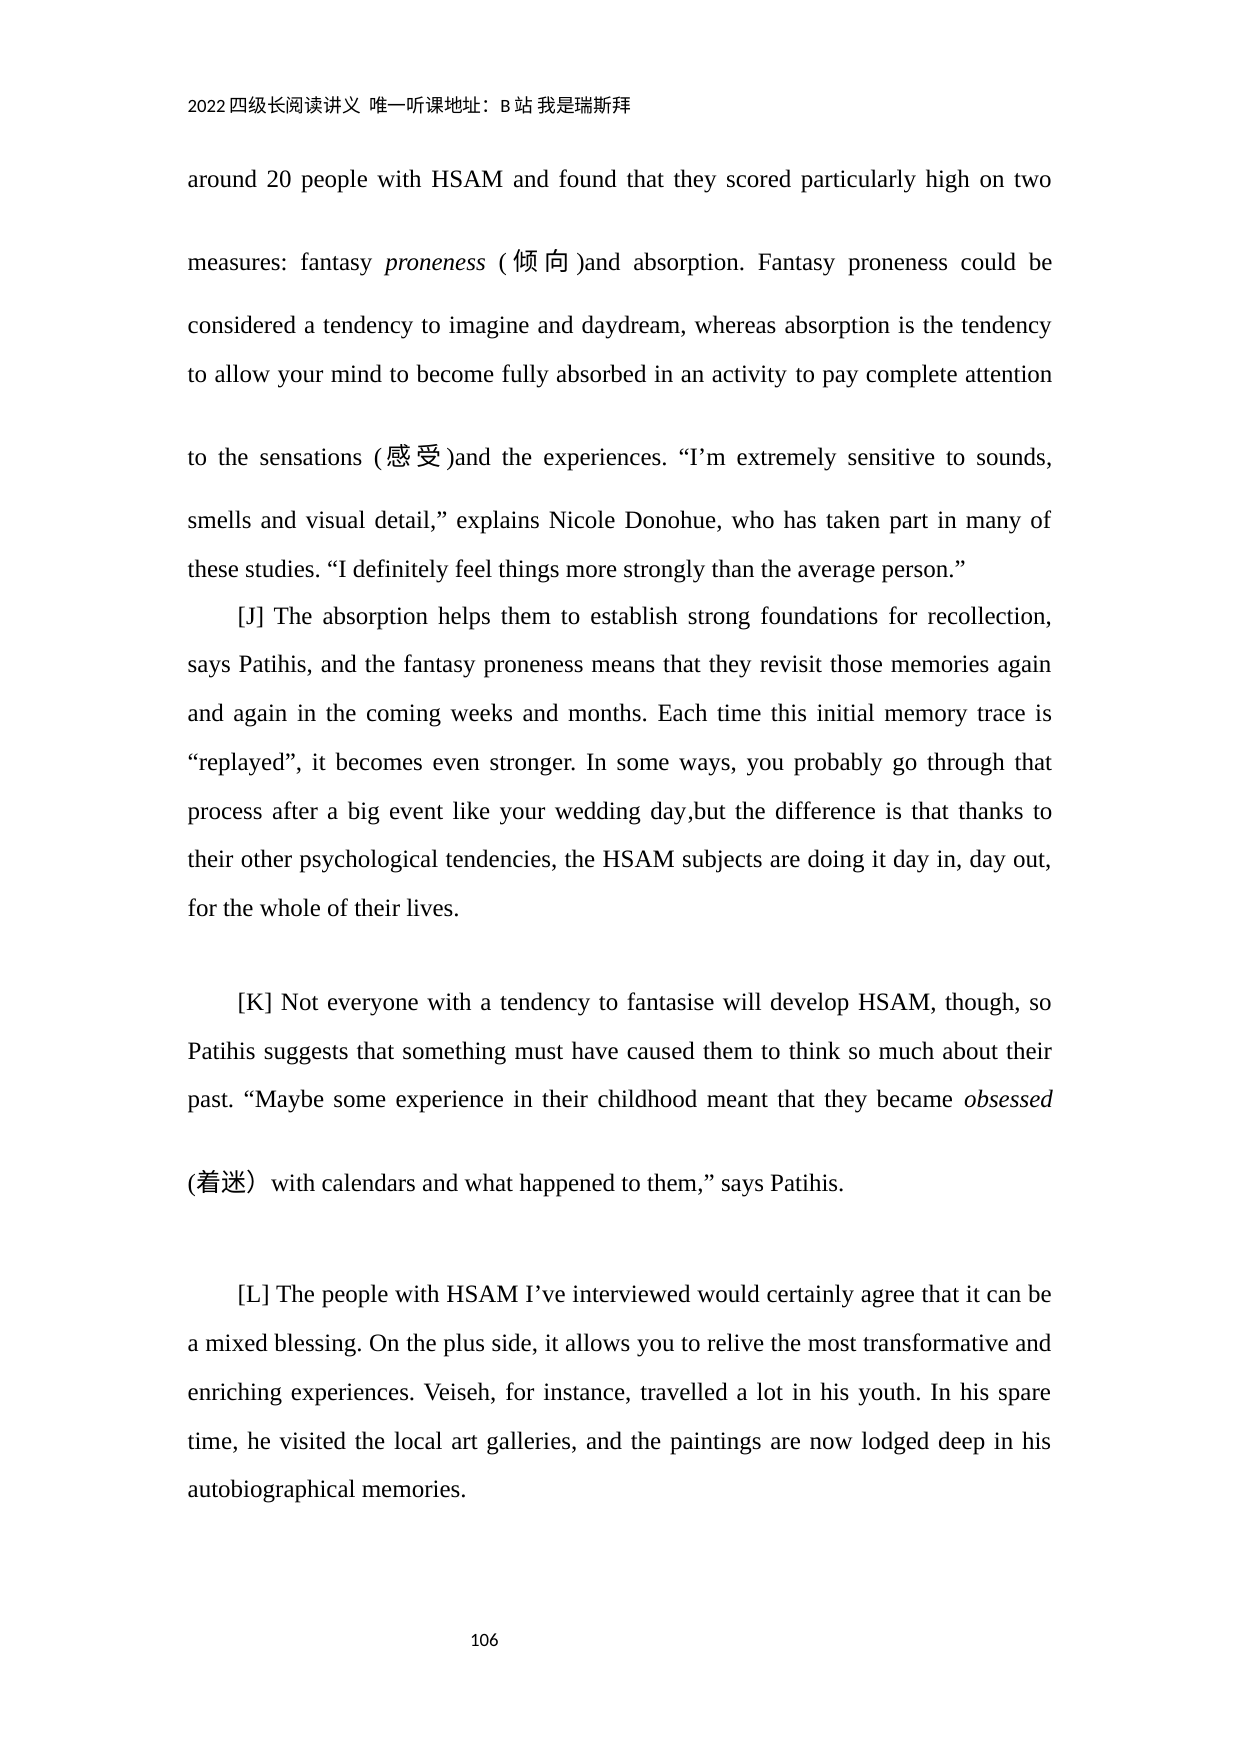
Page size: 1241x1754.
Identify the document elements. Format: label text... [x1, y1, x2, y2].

text [L] The people with HSAM I’ve interviewed would certainly agree that it can be a mixed blessing. On the plus side, it allows you to relive the most transformative and enriching experiences. Veiseh, for instance, travelled a lot in his youth. In his spare time, he visited the local art galleries, and the paintings are now lodged deep in his autobiographical memories. [187, 1278, 1053, 1505]
text [J] The absorption helps them to establish strong foundations for recollection, says Patihis, and the fantasy proneness means that they revisit those memories again and again in the coming weeks and months. Each time this initial memory trace is “replayed”, it becomes even stronger. In some ways, you probably go through that process after a big event like your wedding day,but the difference is that thanks to their other psychological tendencies, the HSAM subjects are doing it day in, day out, for the whole of their lives. [187, 599, 1053, 924]
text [187, 162, 1053, 584]
text [K] Not everyone with a tendency to fantasise will develop HSAM, though, so Patihis suggests that something must have caused them to think so much about their past. “Maybe some experience in their childhood meant that they became obsessed (着迷）with calendars and what happened to them,” says Patihis. [187, 985, 1053, 1213]
